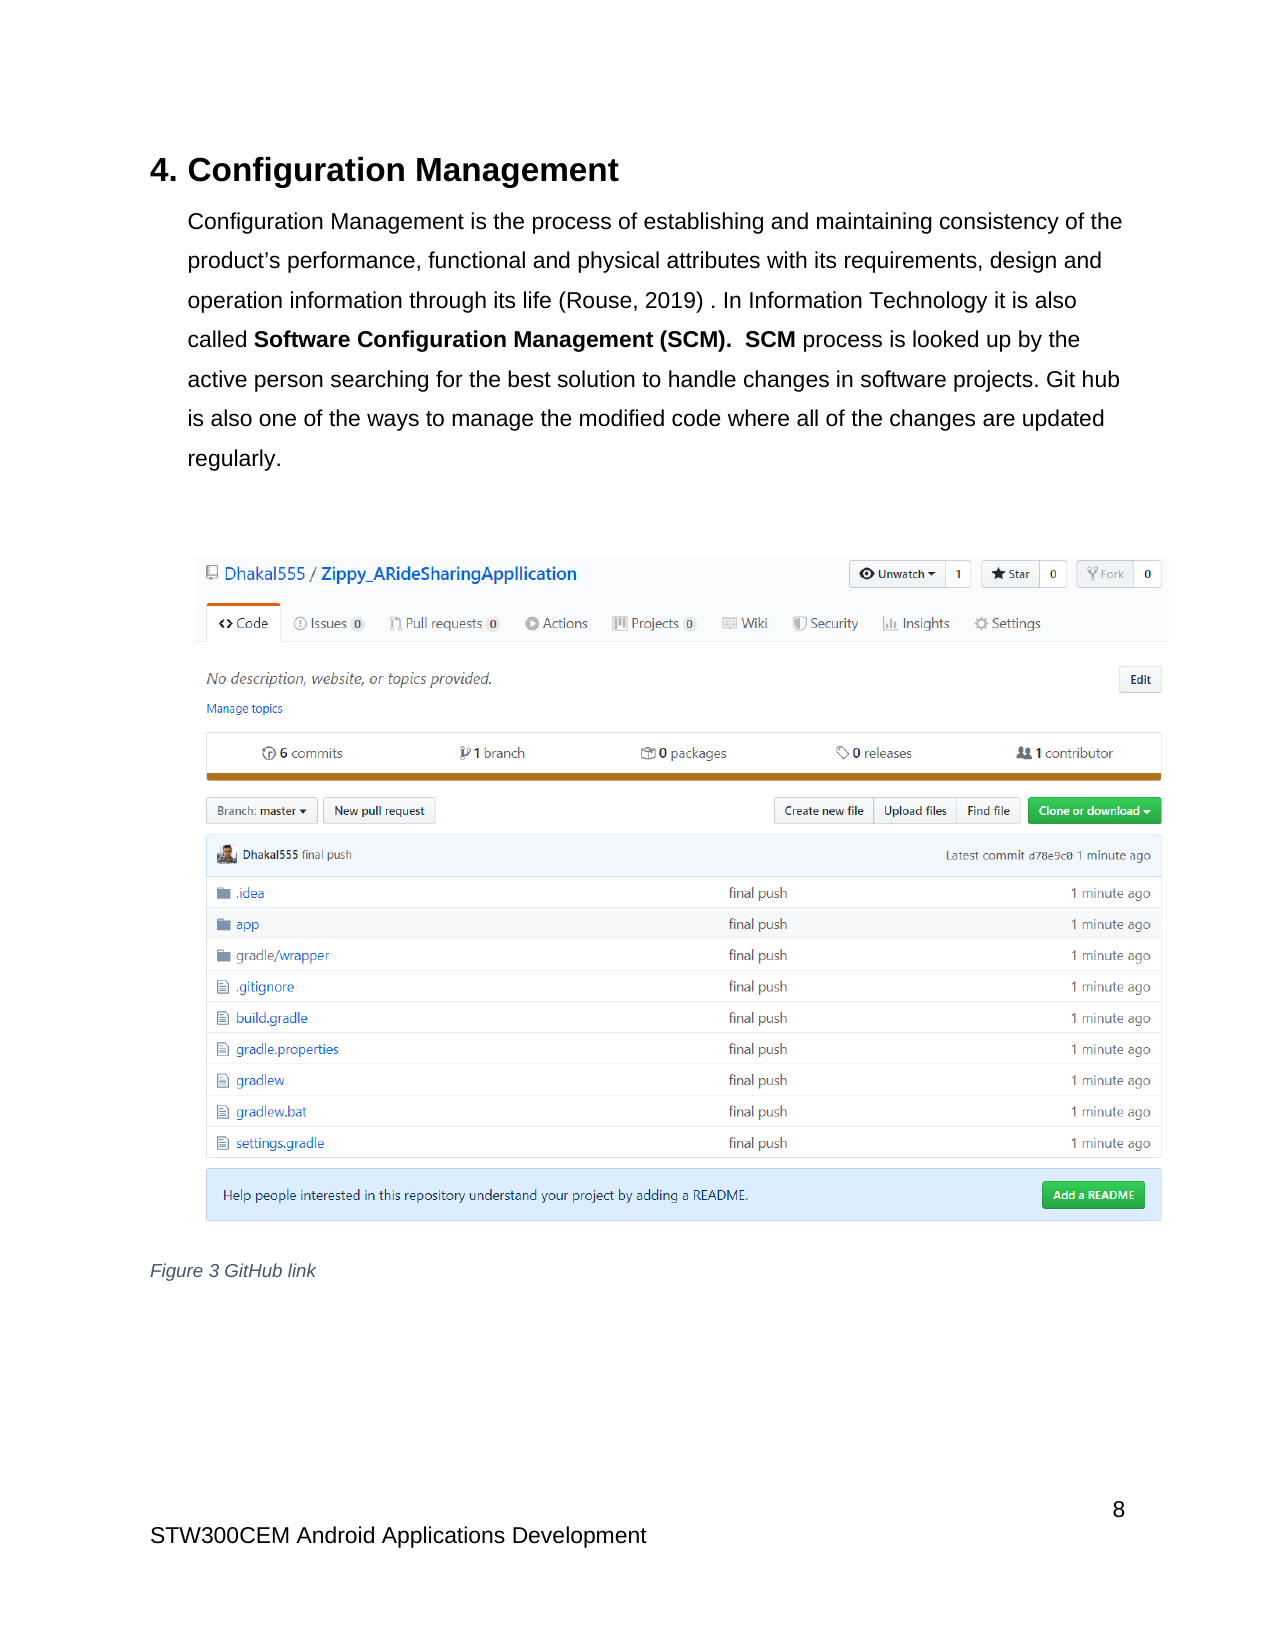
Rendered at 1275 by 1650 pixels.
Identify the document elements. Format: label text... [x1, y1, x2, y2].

picture [195, 556, 1169, 1231]
subtitle Configuration Management [150, 150, 1125, 188]
text Figure 3 GitHub link [150, 1260, 1125, 1282]
text Configuration Management is the process of establishing and maintaining consistency of the product’s performance, functional and physical attributes with its requirements, design and operation information through its life . In Information Technology it is also called Software Configuration Management (SCM). SCM process is looked up by the active person searching for the best solution to handle changes in software projects. Git hub is also one of the ways to manage the modified code where all of the changes are updated regularly. [187, 208, 1125, 471]
